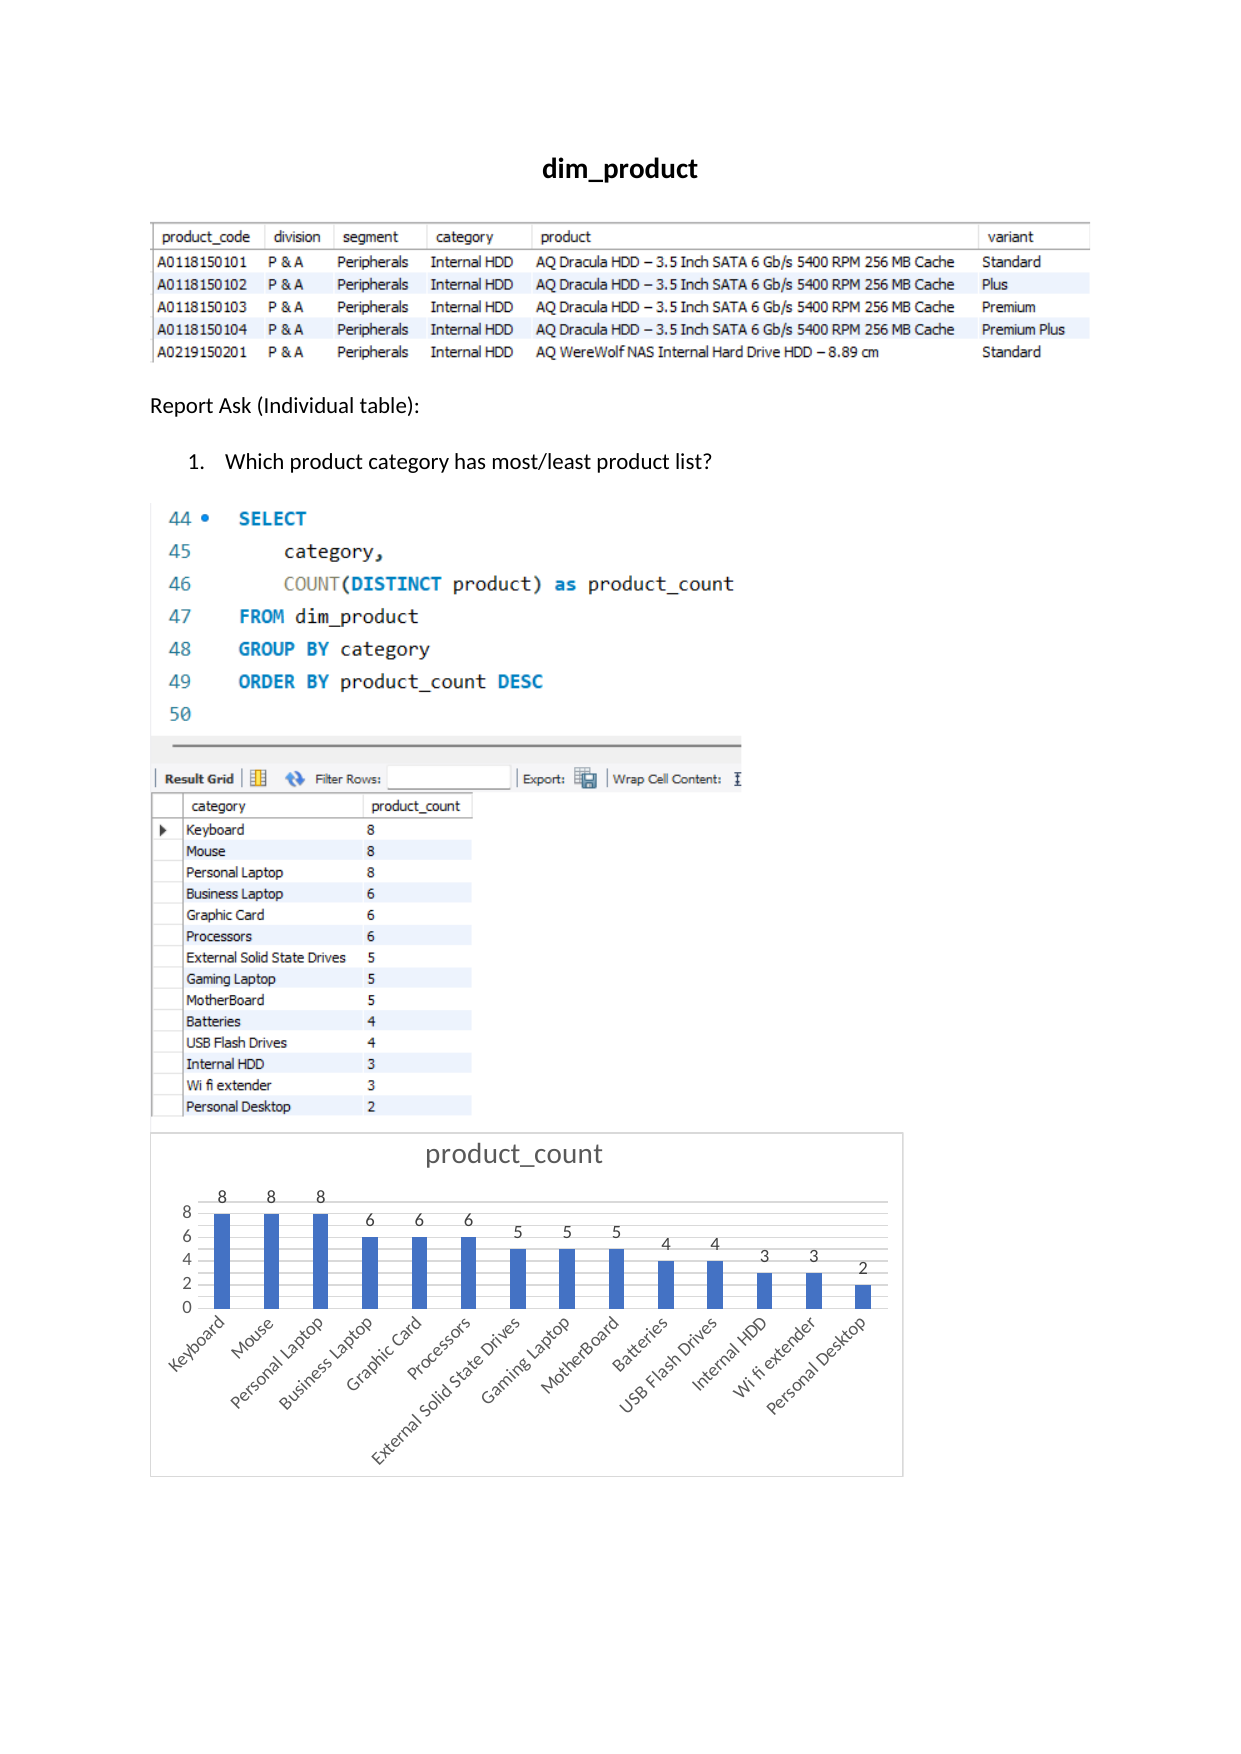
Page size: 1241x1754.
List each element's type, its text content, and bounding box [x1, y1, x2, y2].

picture [150, 221, 1091, 364]
text Report Ask (Individual table): [150, 391, 1090, 419]
picture [150, 503, 742, 1132]
text dim_product [150, 150, 1090, 186]
list Which product category has most/least product list? [187, 447, 1090, 476]
